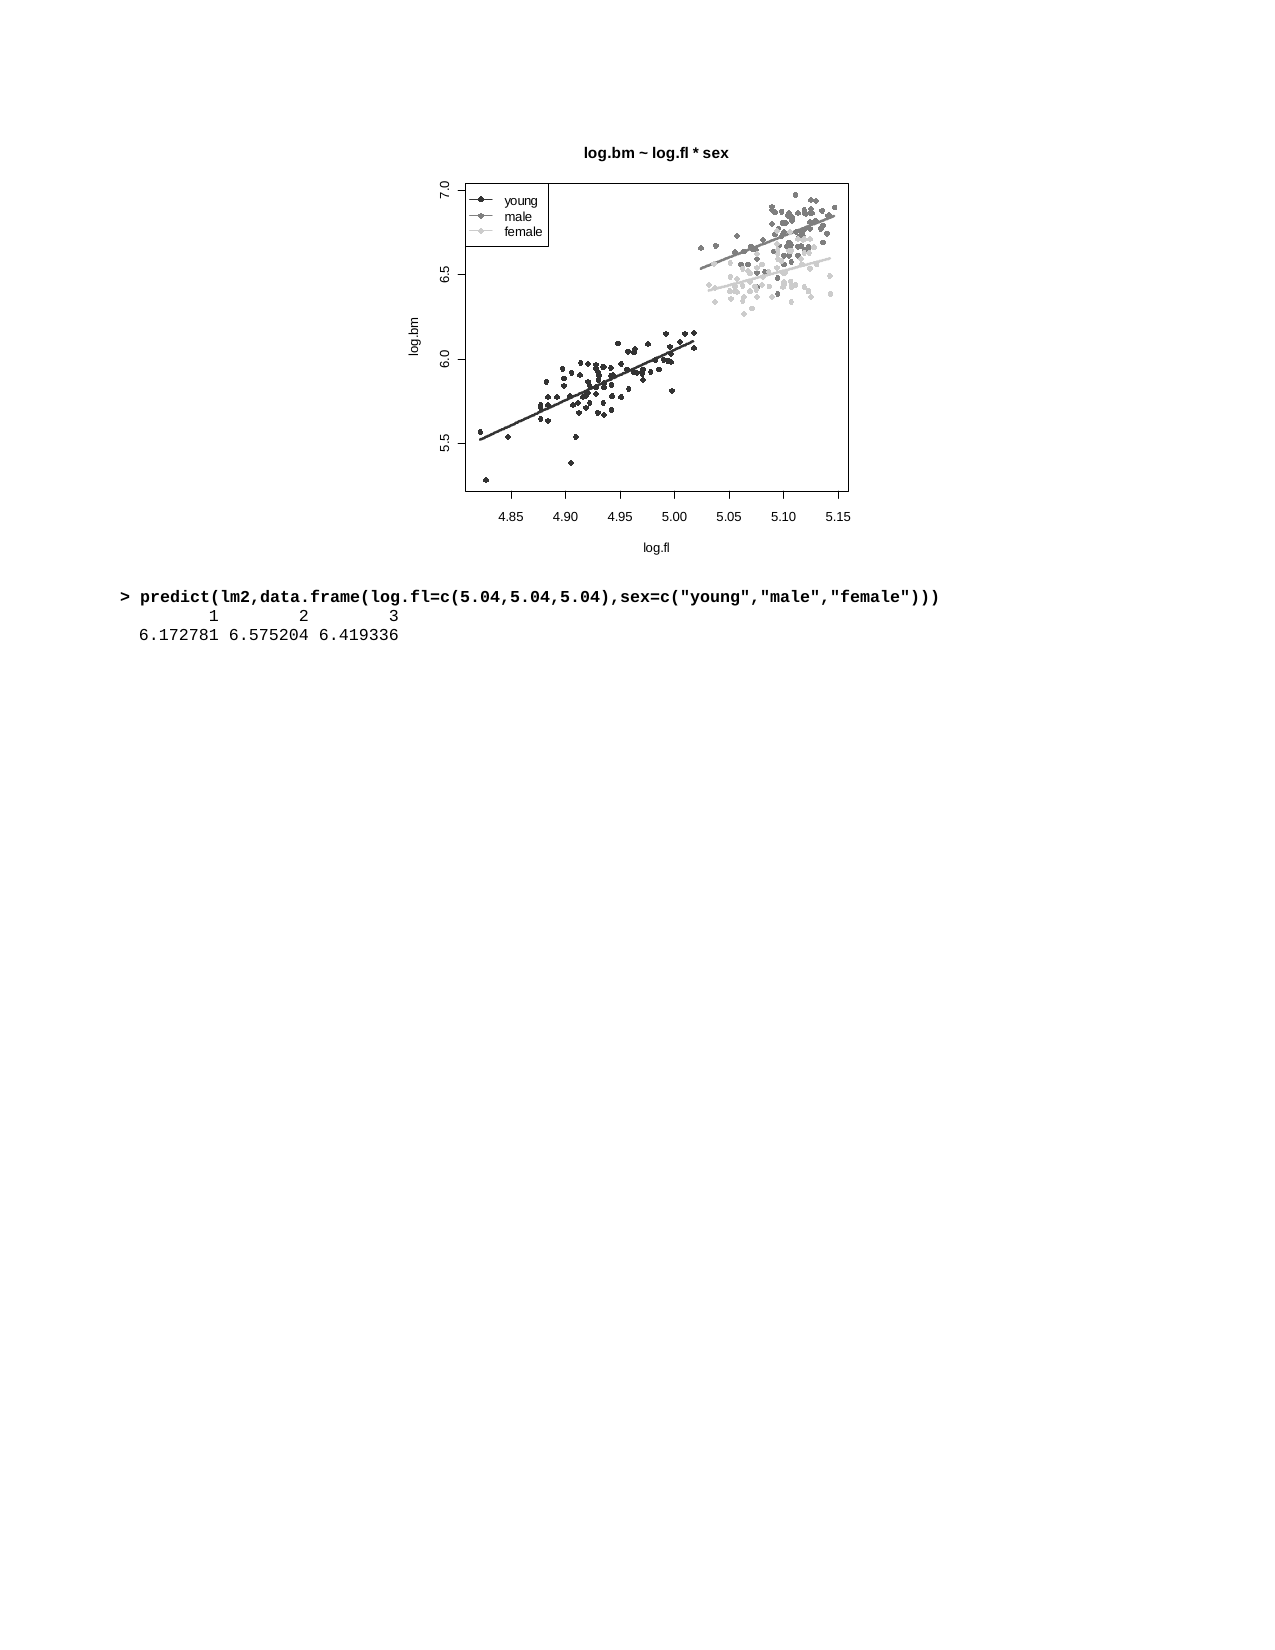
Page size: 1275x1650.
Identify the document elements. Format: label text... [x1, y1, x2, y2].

text 1 2 3 [139, 608, 1162, 627]
text > predict(lm2,data.frame(log.fl=c(5.04,5.04,5.04),sex=c("young","male","female"))) [120, 589, 1162, 608]
text 6.172781 6.575204 6.419336 [139, 627, 1162, 646]
